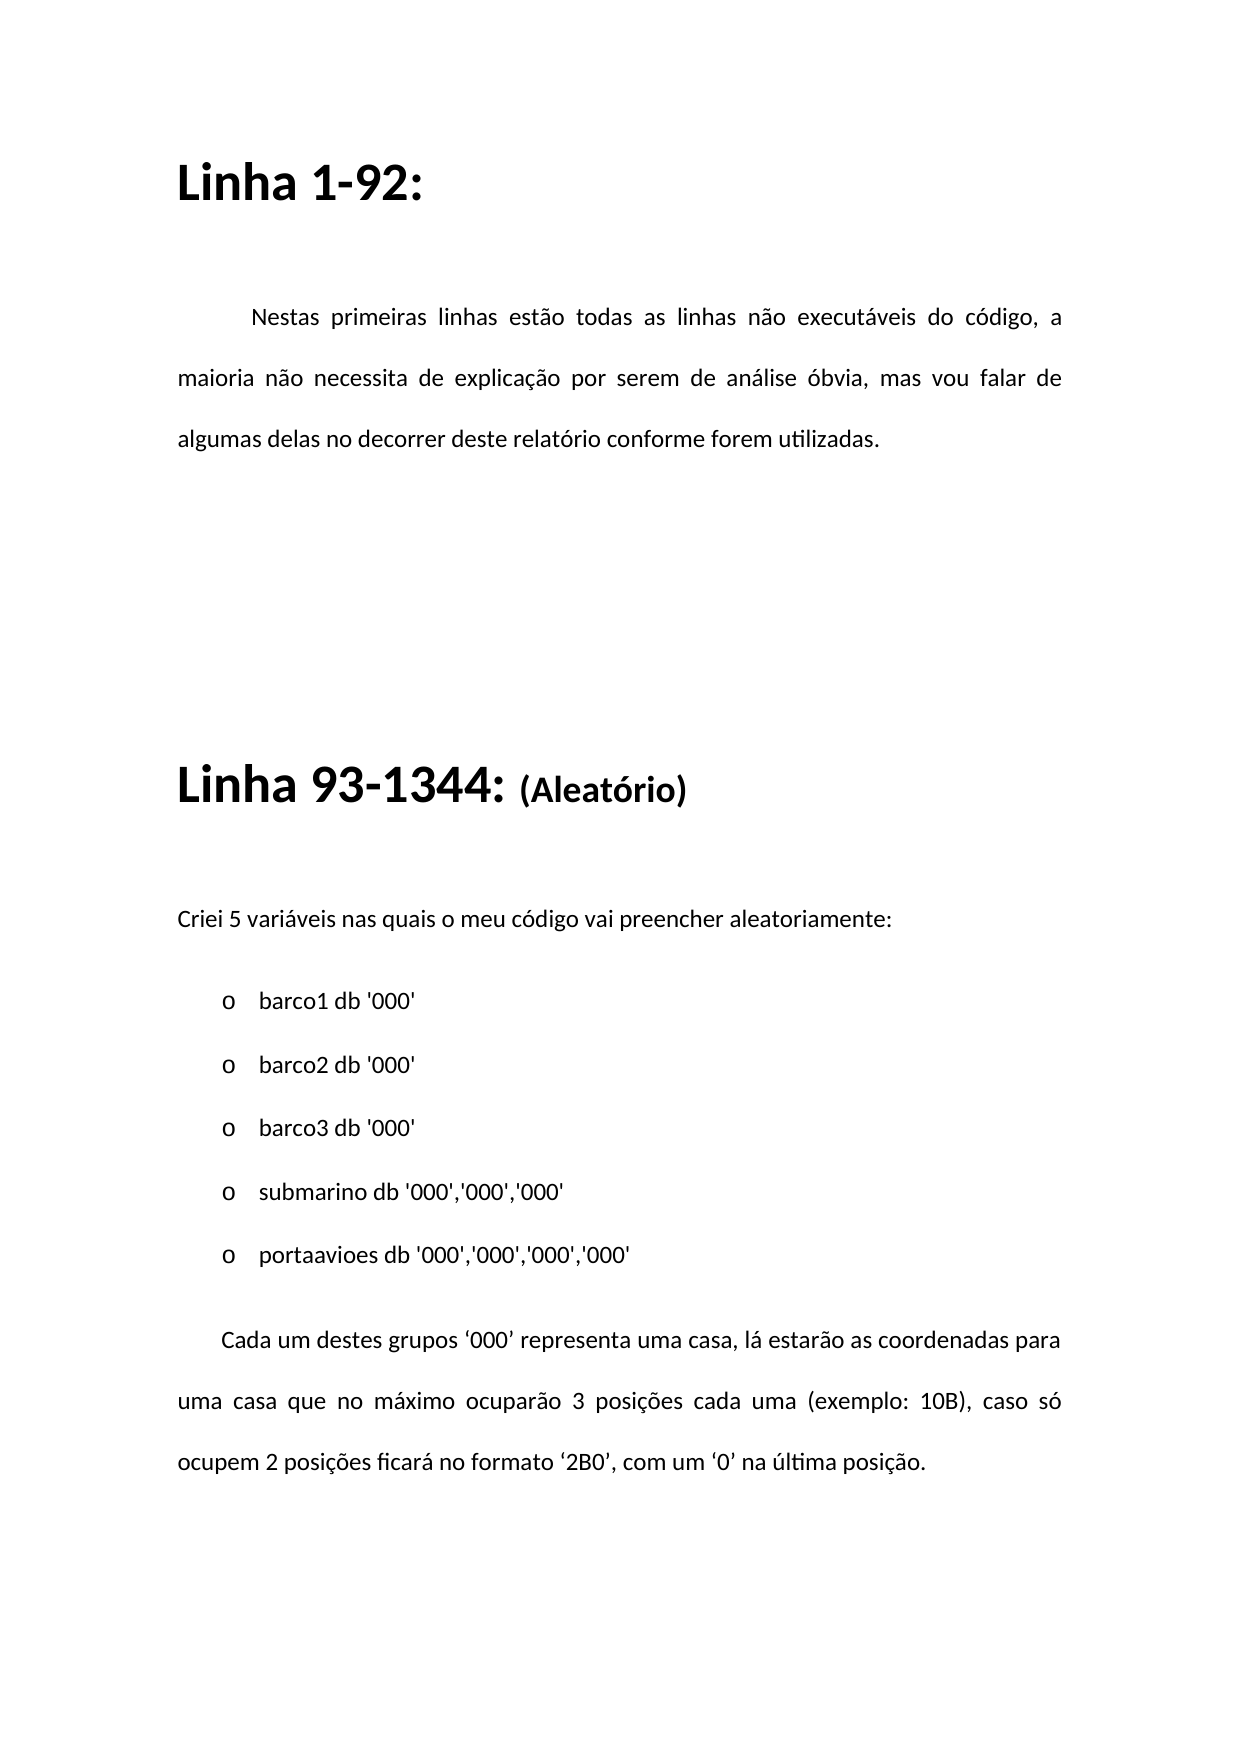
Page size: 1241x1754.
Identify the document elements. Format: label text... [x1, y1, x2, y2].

list submarino db '000','000','000' [221, 1176, 1063, 1208]
text Linha 1-92: [177, 148, 1063, 214]
list barco3 db '000' [221, 1112, 1063, 1144]
list barco1 db '000' [221, 985, 1063, 1017]
list barco2 db '000' [221, 1049, 1063, 1081]
text Cada um destes grupos ‘000’ representa uma casa, lá estarão as coordenadas para uma casa que no máximo ocuparão 3 posições cada uma (exemplo: 10B), caso só ocupem 2 posições ficará no formato ‘2B0’, com um ‘0’ na última posição. [177, 1324, 1063, 1476]
text Nestas primeiras linhas estão todas as linhas não executáveis do código, a maioria não necessita de explicação por serem de análise óbvia, mas vou falar de algumas delas no decorrer deste relatório conforme forem utilizadas. [177, 301, 1063, 453]
text Criei 5 variáveis nas quais o meu código vai preencher aleatoriamente: [177, 903, 1063, 934]
text Linha 93-1344: (Aleatório) [177, 750, 1063, 816]
list portaavioes db '000','000','000','000' [221, 1239, 1063, 1271]
